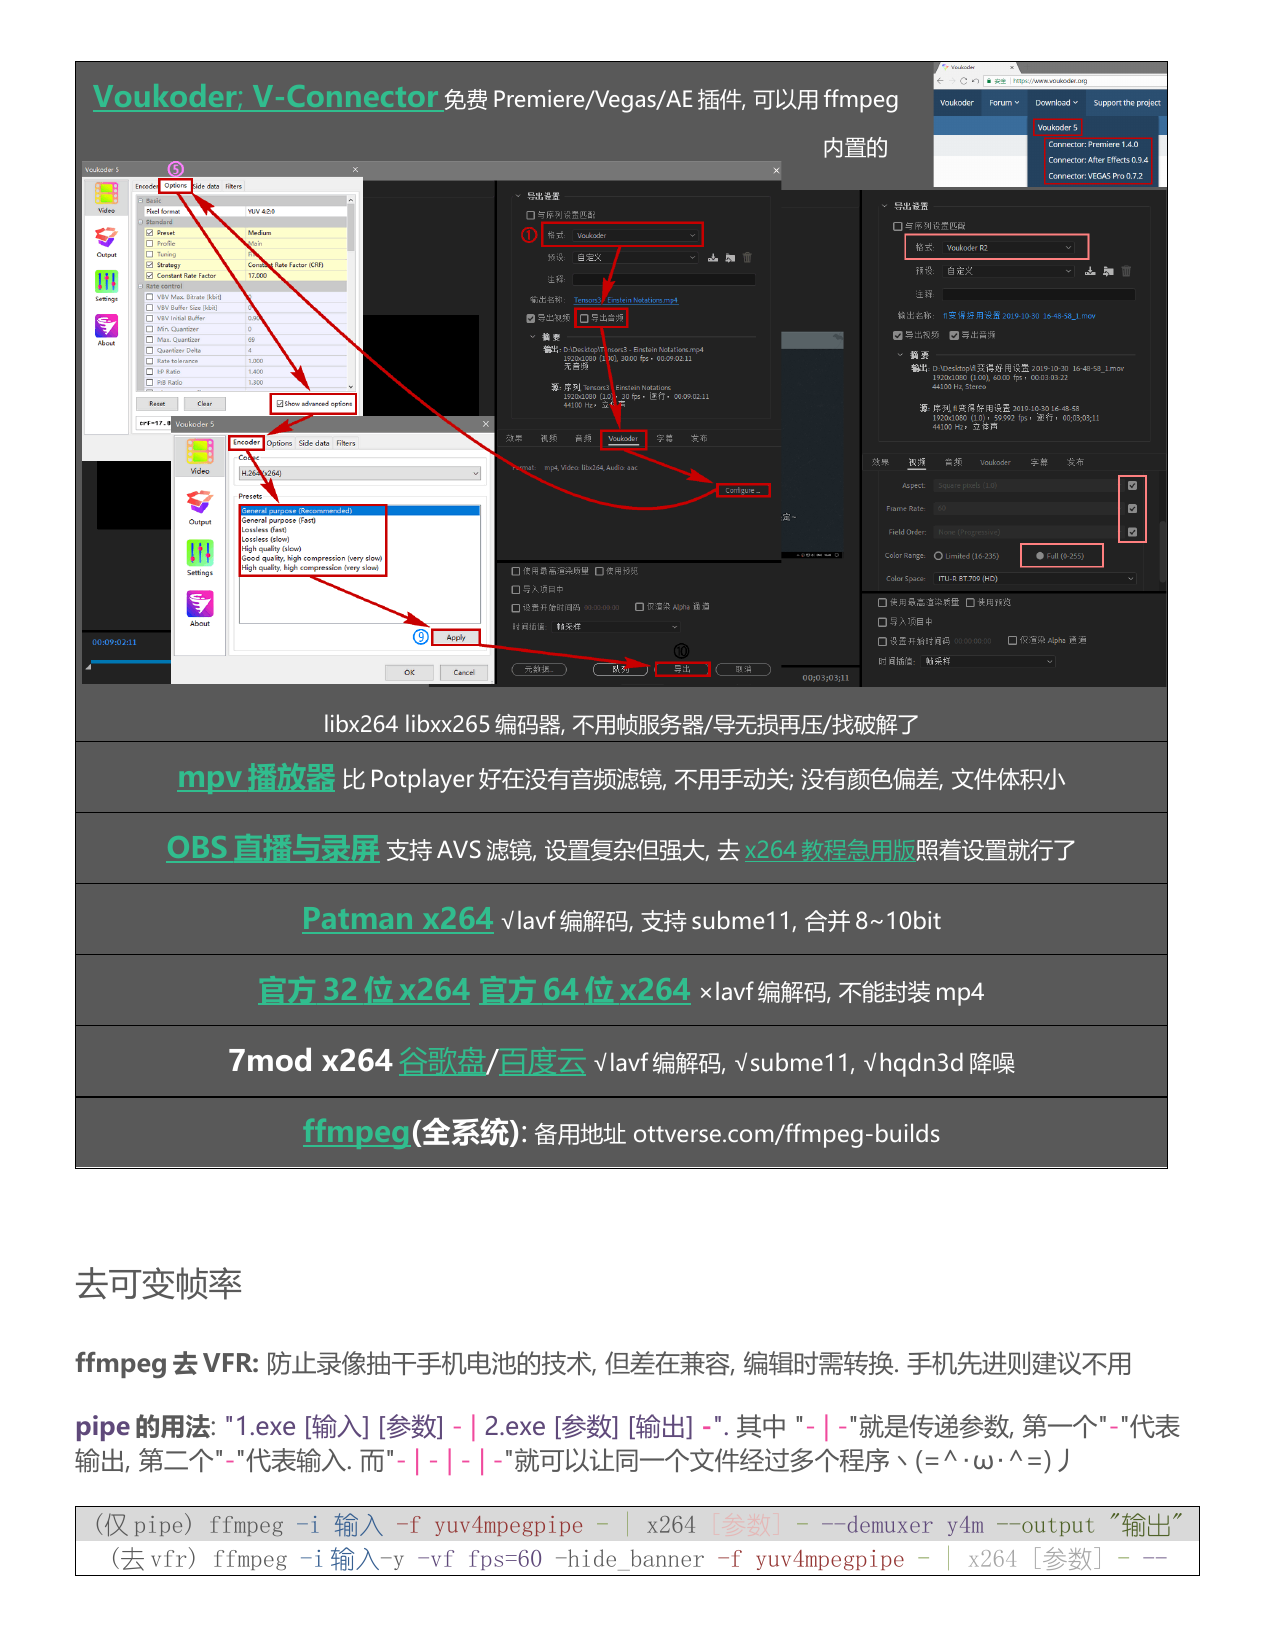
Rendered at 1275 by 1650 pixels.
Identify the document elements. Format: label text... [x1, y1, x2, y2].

text pipe的用法: "1.exe [输入] [参数] - | 2.exe [参数] [输出] -". 其中 "- | -"就是传递参数, 第一个"-"代表输出, 第二个"-"代表输入. 而"- | - | - | -"就可以让同一个文件经过多个程序ヽ(=^･ω･^=)丿 [75, 1409, 1200, 1477]
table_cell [76, 1541, 1199, 1575]
picture [933, 62, 1167, 187]
table_cell Patman x264 √lavf编解码, 支持subme11, 合并8~10bit [76, 884, 1167, 954]
table_cell OBS直播与录屏 支持AVS滤镜, 设置复杂但强大, 去x264教程急用版照着设置就行了 [76, 813, 1167, 883]
table_header (仅pipe) ffmpeg -i 输入 -f yuv4mpegpipe - | x264 [参数] - --demuxer y4m --output "输出" [76, 1507, 1199, 1541]
table_cell 官方32位x264 官方64位x264 ×lavf编解码, 不能封装mp4 [76, 955, 1167, 1025]
text 去可变帧率 [75, 1248, 1200, 1316]
table_cell Voukoder; V-Connector免费Premiere/Vegas/AE插件, 可以用ffmpeg内置的libx264 libxx265编码器, 不用帧服务器/导无损再压/找破解了 [76, 62, 1167, 741]
table_cell mpv播放器 比Potplayer好在没有音频滤镜, 不用手动关; 没有颜色偏差, 文件体积小 [76, 742, 1167, 812]
text ffmpeg去VFR: 防止录像抽干手机电池的技术, 但差在兼容, 编辑时需转换. 手机先进则建议不用 [75, 1346, 1200, 1379]
table_cell ffmpeg(全系统): 备用地址 ottverse.com/ffmpeg-builds [76, 1098, 1167, 1167]
picture [81, 161, 1167, 687]
table_cell 7mod x264谷歌盘/百度云 √lavf编解码, √subme11, √hqdn3d降噪 [76, 1026, 1167, 1096]
